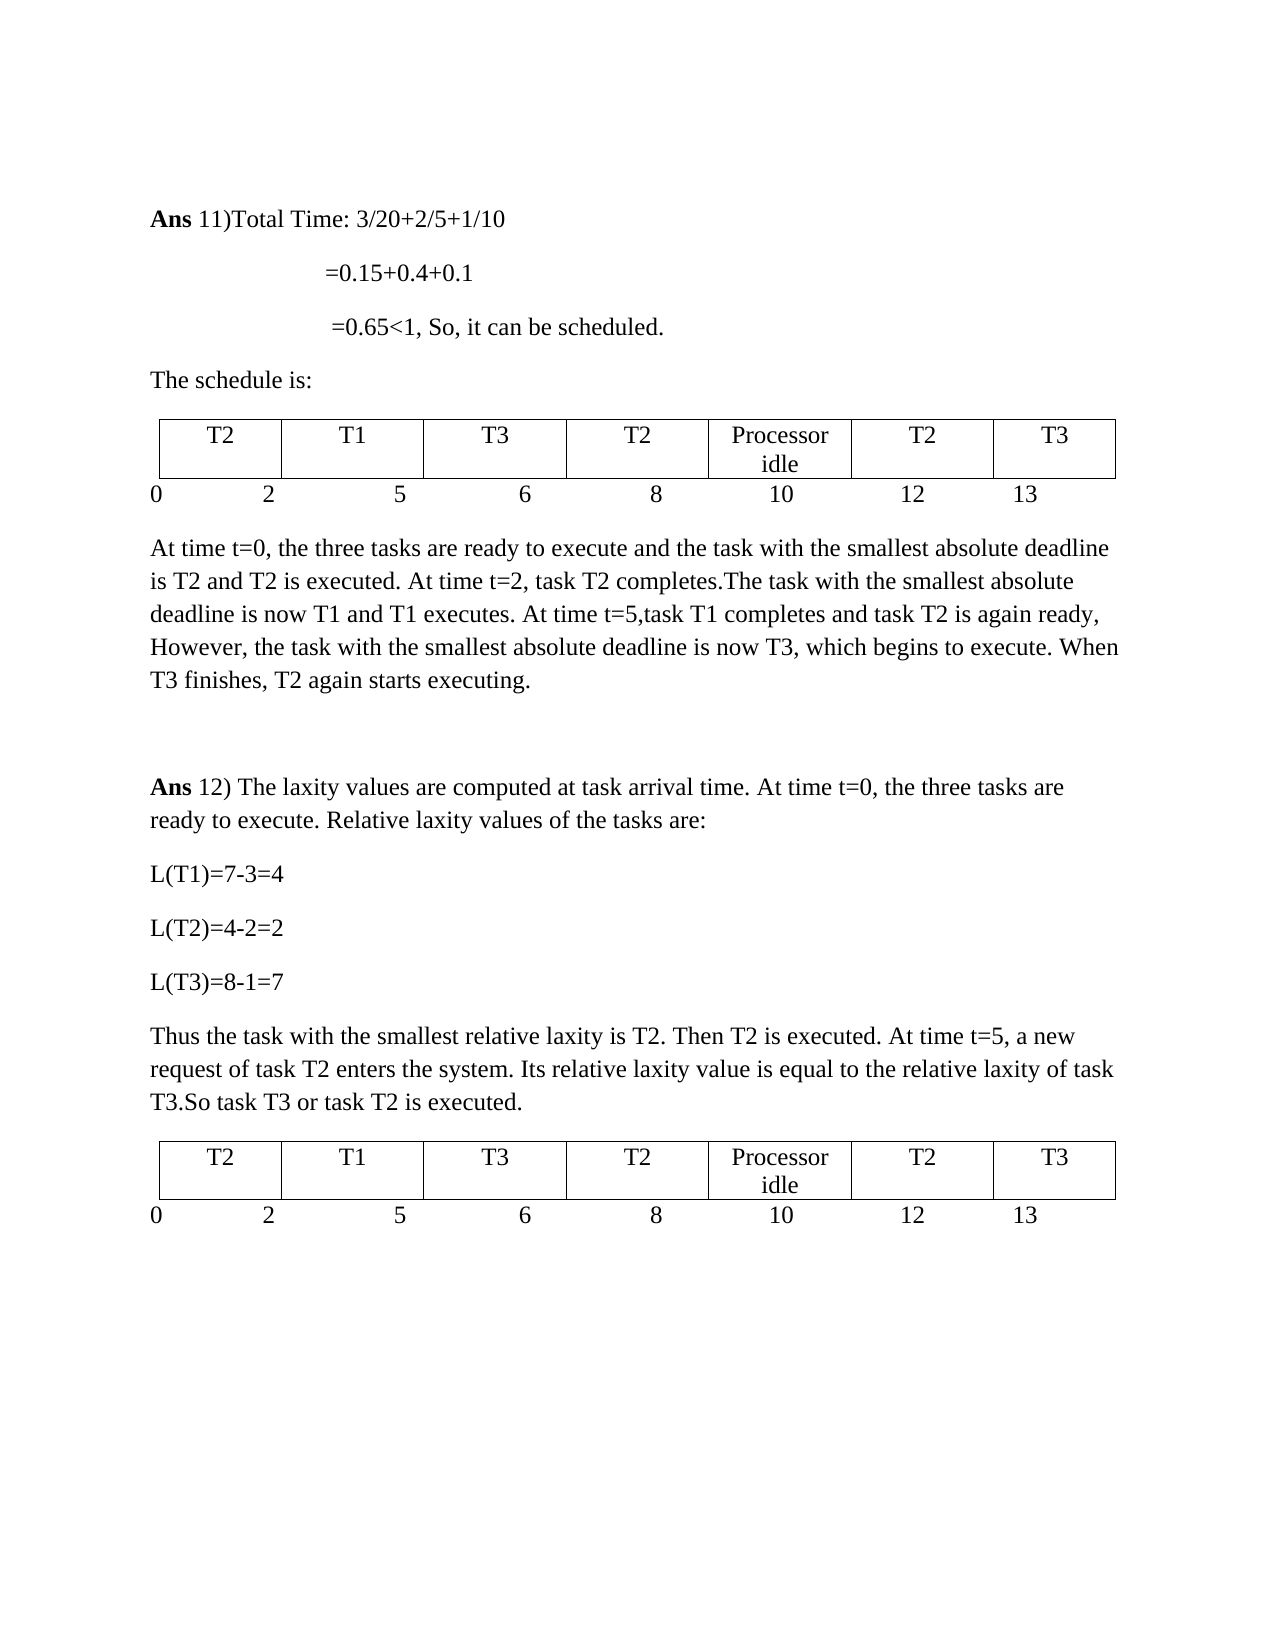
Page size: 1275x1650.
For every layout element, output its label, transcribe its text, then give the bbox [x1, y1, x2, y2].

table_header T3 [994, 420, 1115, 478]
text 0 2 5 6 8 10 12 13 [150, 479, 1125, 508]
table_header T3 [424, 1142, 566, 1199]
table_header T1 [282, 420, 423, 478]
text L(T3)=8-1=7 [150, 967, 1125, 996]
table_header T2 [567, 1142, 708, 1199]
table_header T1 [282, 1142, 423, 1199]
text The schedule is: [150, 365, 1125, 394]
table_header T3 [994, 1142, 1115, 1199]
text 0 2 5 6 8 10 12 13 [150, 1200, 1125, 1229]
table_header Processor idle [709, 420, 851, 478]
text Ans 11)Total Time: 3/20+2/5+1/10 [150, 204, 1125, 233]
text L(T2)=4-2=2 [150, 913, 1125, 942]
table_header Processor idle [709, 1142, 851, 1199]
text =0.65<1, So, it can be scheduled. [150, 312, 1125, 340]
table_header T2 [852, 420, 993, 478]
table_header T2 [160, 1142, 281, 1199]
table_header T2 [852, 1142, 993, 1199]
text =0.15+0.4+0.1 [150, 258, 1125, 286]
text Ans 12) The laxity values are computed at task arrival time. At time t=0, the three tasks are ready to execute. Relative laxity values of the tasks are: [150, 772, 1125, 834]
text At time t=0, the three tasks are ready to execute and the task with the smallest absolute deadline is T2 and T2 is executed. At time t=2, task T2 completes.The task with the smallest absolute deadline is now T1 and T1 executes. At time t=5,task T1 completes and task T2 is again ready, However, the task with the smallest absolute deadline is now T3, which begins to execute. When T3 finishes, T2 again starts executing. [150, 533, 1125, 693]
table_header T3 [424, 420, 566, 478]
text L(T1)=7-3=4 [150, 859, 1125, 888]
table_header T2 [160, 420, 281, 478]
text Thus the task with the smallest relative laxity is T2. Then T2 is executed. At time t=5, a new request of task T2 enters the system. Its relative laxity value is equal to the relative laxity of task T3.So task T3 or task T2 is executed. [150, 1021, 1125, 1116]
table_header T2 [567, 420, 708, 478]
